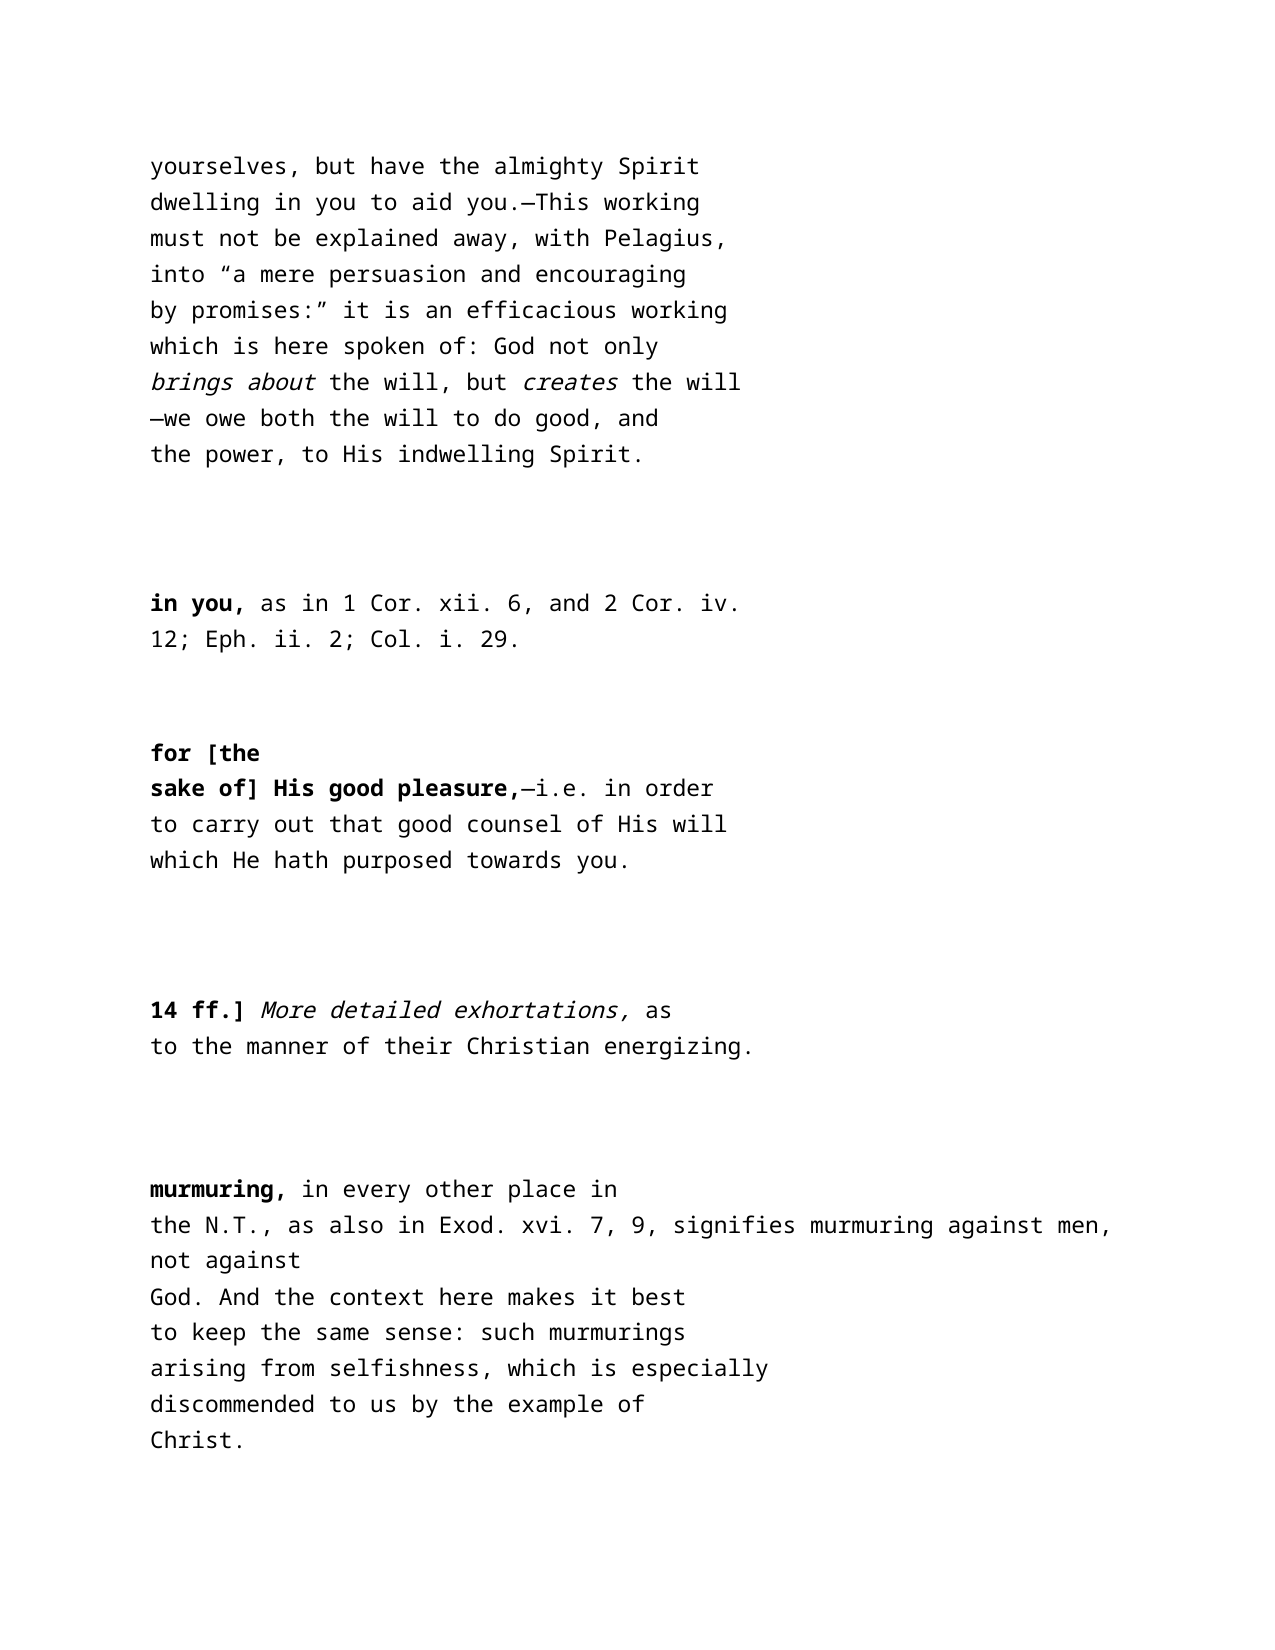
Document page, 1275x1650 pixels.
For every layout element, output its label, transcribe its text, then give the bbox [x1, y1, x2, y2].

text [150, 150, 1125, 469]
text in you, as in 1 Cor. xii. 6, and 2 Cor. iv. 12; Eph. ii. 2; Col. i. 29. [150, 551, 1125, 654]
text for [the sake of] His good pleasure,—i.e. in order to carry out that good counsel of His will which He hath purposed towards you. [150, 736, 1125, 876]
text 14 ff.] More detailed exhortations, as to the manner of their Christian energizing. [150, 958, 1125, 1091]
text murmuring, in every other place in the N.T., as also in Exod. xvi. 7, 9, signifies murmuring against men, not against God. And the context here makes it best to keep the same sense: such murmurings arising from selfishness, which is especially discommended to us by the example of Christ. [150, 1173, 1125, 1455]
